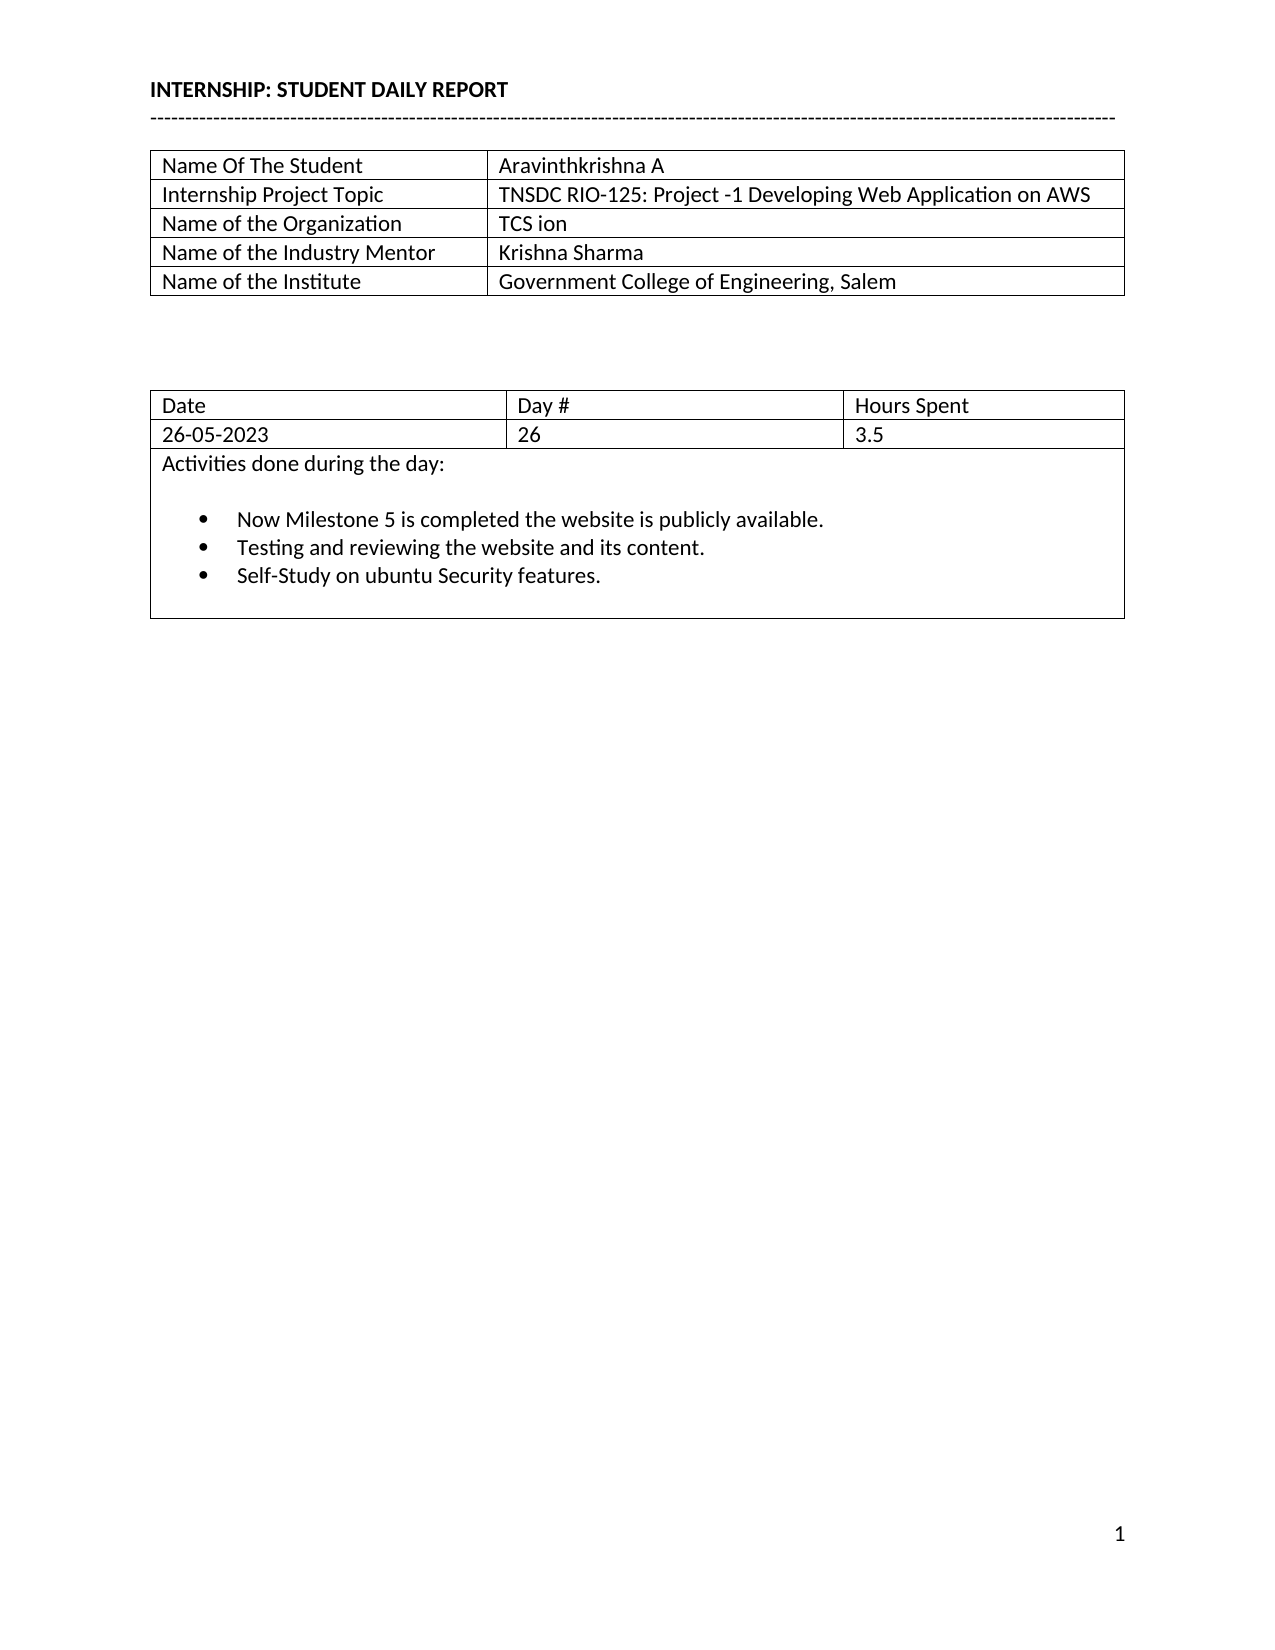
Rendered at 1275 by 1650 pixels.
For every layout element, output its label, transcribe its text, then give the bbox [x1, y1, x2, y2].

table_cell Government College of Engineering, Salem [488, 267, 1124, 295]
table_cell TNSDC RIO-125: Project -1 Developing Web Application on AWS [488, 180, 1124, 208]
table_cell 3.5 [844, 420, 1124, 448]
table_header Name Of The Student [151, 151, 487, 179]
table_cell Name of the Organization [151, 209, 487, 237]
table_cell Internship Project Topic [151, 180, 487, 208]
table_cell 26 [507, 420, 843, 448]
table_cell Name of the Institute [151, 267, 487, 295]
table_cell Activities done during the day: Now Milestone 5 is completed the website is publicly available. Testing and reviewing the website and its content. Self-Study on ubuntu Security features. [151, 449, 1124, 617]
table_header Date [151, 391, 506, 419]
table_header Aravinthkrishna A [488, 151, 1124, 179]
table_header Day # [507, 391, 843, 419]
table_cell 26-05-2023 [151, 420, 506, 448]
table_cell Krishna Sharma [488, 238, 1124, 266]
table_cell TCS ion [488, 209, 1124, 237]
table_cell Name of the Industry Mentor [151, 238, 487, 266]
table_header Hours Spent [844, 391, 1124, 419]
